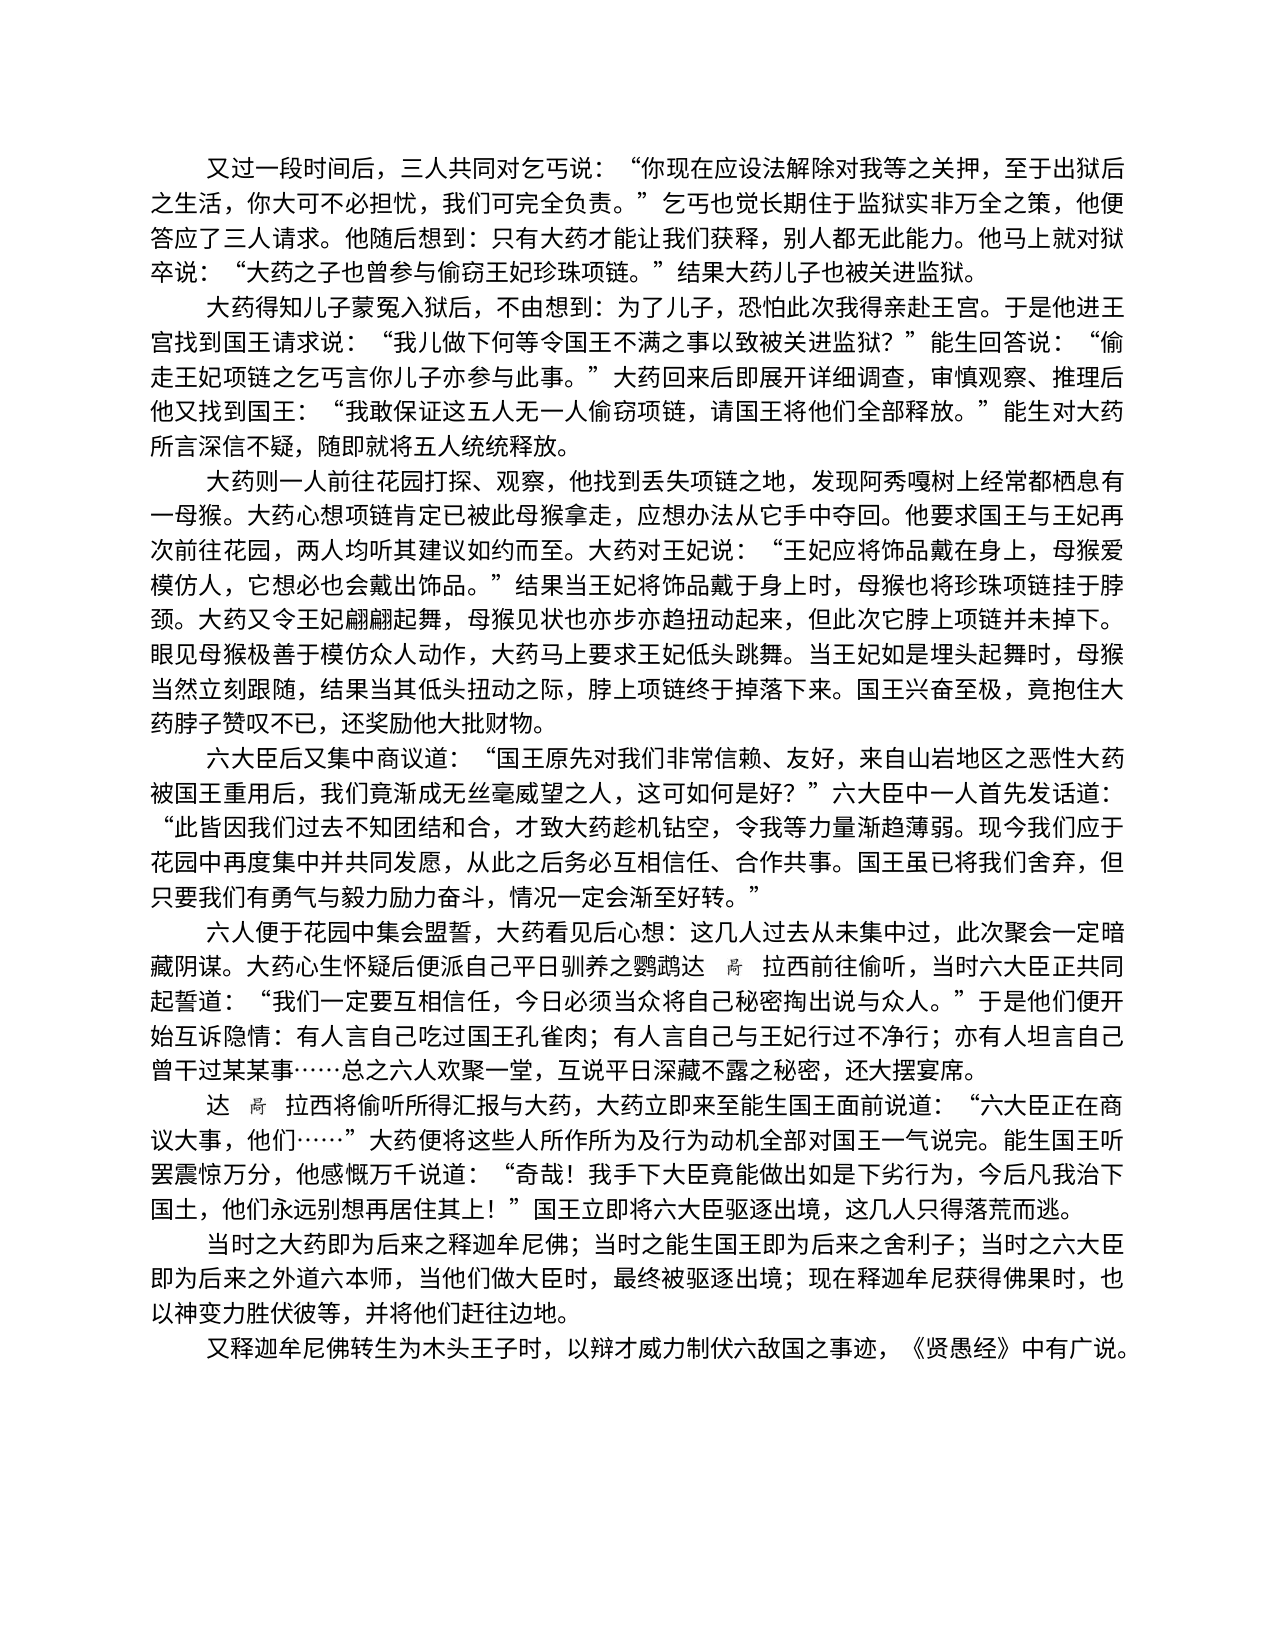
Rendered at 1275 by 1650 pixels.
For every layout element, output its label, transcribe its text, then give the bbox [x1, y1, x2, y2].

picture [249, 1097, 267, 1115]
text 达拉西将偷听所得汇报与大药，大药立即来至能生国王面前说道：“六大臣正在商议大事，他们……”大药便将这些人所作所为及行为动机全部对国王一气说完。能生国王听罢震惊万分，他感慨万千说道：“奇哉！我手下大臣竟能做出如是下劣行为，今后凡我治下国土，他们永远别想再居住其上！”国王立即将六大臣驱逐出境，这几人只得落荒而逃。 [150, 1087, 1125, 1225]
text 又过一段时间后，三人共同对乞丐说：“你现在应设法解除对我等之关押，至于出狱后之生活，你大可不必担忧，我们可完全负责。”乞丐也觉长期住于监狱实非万全之策，他便答应了三人请求。他随后想到：只有大药才能让我们获释，别人都无此能力。他马上就对狱卒说：“大药之子也曾参与偷窃王妃珍珠项链。”结果大药儿子也被关进监狱。 [150, 150, 1125, 289]
text 大药得知儿子蒙冤入狱后，不由想到：为了儿子，恐怕此次我得亲赴王宫。于是他进王宫找到国王请求说：“我儿做下何等令国王不满之事以致被关进监狱？”能生回答说：“偷走王妃项链之乞丐言你儿子亦参与此事。”大药回来后即展开详细调查，审慎观察、推理后他又找到国王：“我敢保证这五人无一人偷窃项链，请国王将他们全部释放。”能生对大药所言深信不疑，随即就将五人统统释放。 [150, 289, 1125, 462]
text 大药则一人前往花园打探、观察，他找到丢失项链之地，发现阿秀嘎树上经常都栖息有一母猴。大药心想项链肯定已被此母猴拿走，应想办法从它手中夺回。他要求国王与王妃再次前往花园，两人均听其建议如约而至。大药对王妃说：“王妃应将饰品戴在身上，母猴爱模仿人，它想必也会戴出饰品。”结果当王妃将饰品戴于身上时，母猴也将珍珠项链挂于脖颈。大药又令王妃翩翩起舞，母猴见状也亦步亦趋扭动起来，但此次它脖上项链并未掉下。眼见母猴极善于模仿众人动作，大药马上要求王妃低头跳舞。当王妃如是埋头起舞时，母猴当然立刻跟随，结果当其低头扭动之际，脖上项链终于掉落下来。国王兴奋至极，竟抱住大药脖子赞叹不已，还奖励他大批财物。 [150, 462, 1125, 740]
text 六大臣后又集中商议道：“国王原先对我们非常信赖、友好，来自山岩地区之恶性大药被国王重用后，我们竟渐成无丝毫威望之人，这可如何是好？”六大臣中一人首先发话道：“此皆因我们过去不知团结和合，才致大药趁机钻空，令我等力量渐趋薄弱。现今我们应于花园中再度集中并共同发愿，从此之后务必互相信任、合作共事。国王虽已将我们舍弃，但只要我们有勇气与毅力励力奋斗，情况一定会渐至好转。” [150, 740, 1125, 913]
text 六人便于花园中集会盟誓，大药看见后心想：这几人过去从未集中过，此次聚会一定暗藏阴谋。大药心生怀疑后便派自己平日驯养之鹦鹉达拉西前往偷听，当时六大臣正共同起誓道：“我们一定要互相信任，今日必须当众将自己秘密掏出说与众人。”于是他们便开始互诉隐情：有人言自己吃过国王孔雀肉；有人言自己与王妃行过不净行；亦有人坦言自己曾干过某某事……总之六人欢聚一堂，互说平日深藏不露之秘密，还大摆宴席。 [150, 913, 1125, 1087]
text 当时之大药即为后来之释迦牟尼佛；当时之能生国王即为后来之舍利子；当时之六大臣即为后来之外道六本师，当他们做大臣时，最终被驱逐出境；现在释迦牟尼获得佛果时，也以神变力胜伏彼等，并将他们赶往边地。 [150, 1225, 1125, 1329]
text 又释迦牟尼佛转生为木头王子时，以辩才威力制伏六敌国之事迹，《贤愚经》中有广说。 [150, 1329, 1125, 1364]
picture [726, 958, 743, 976]
